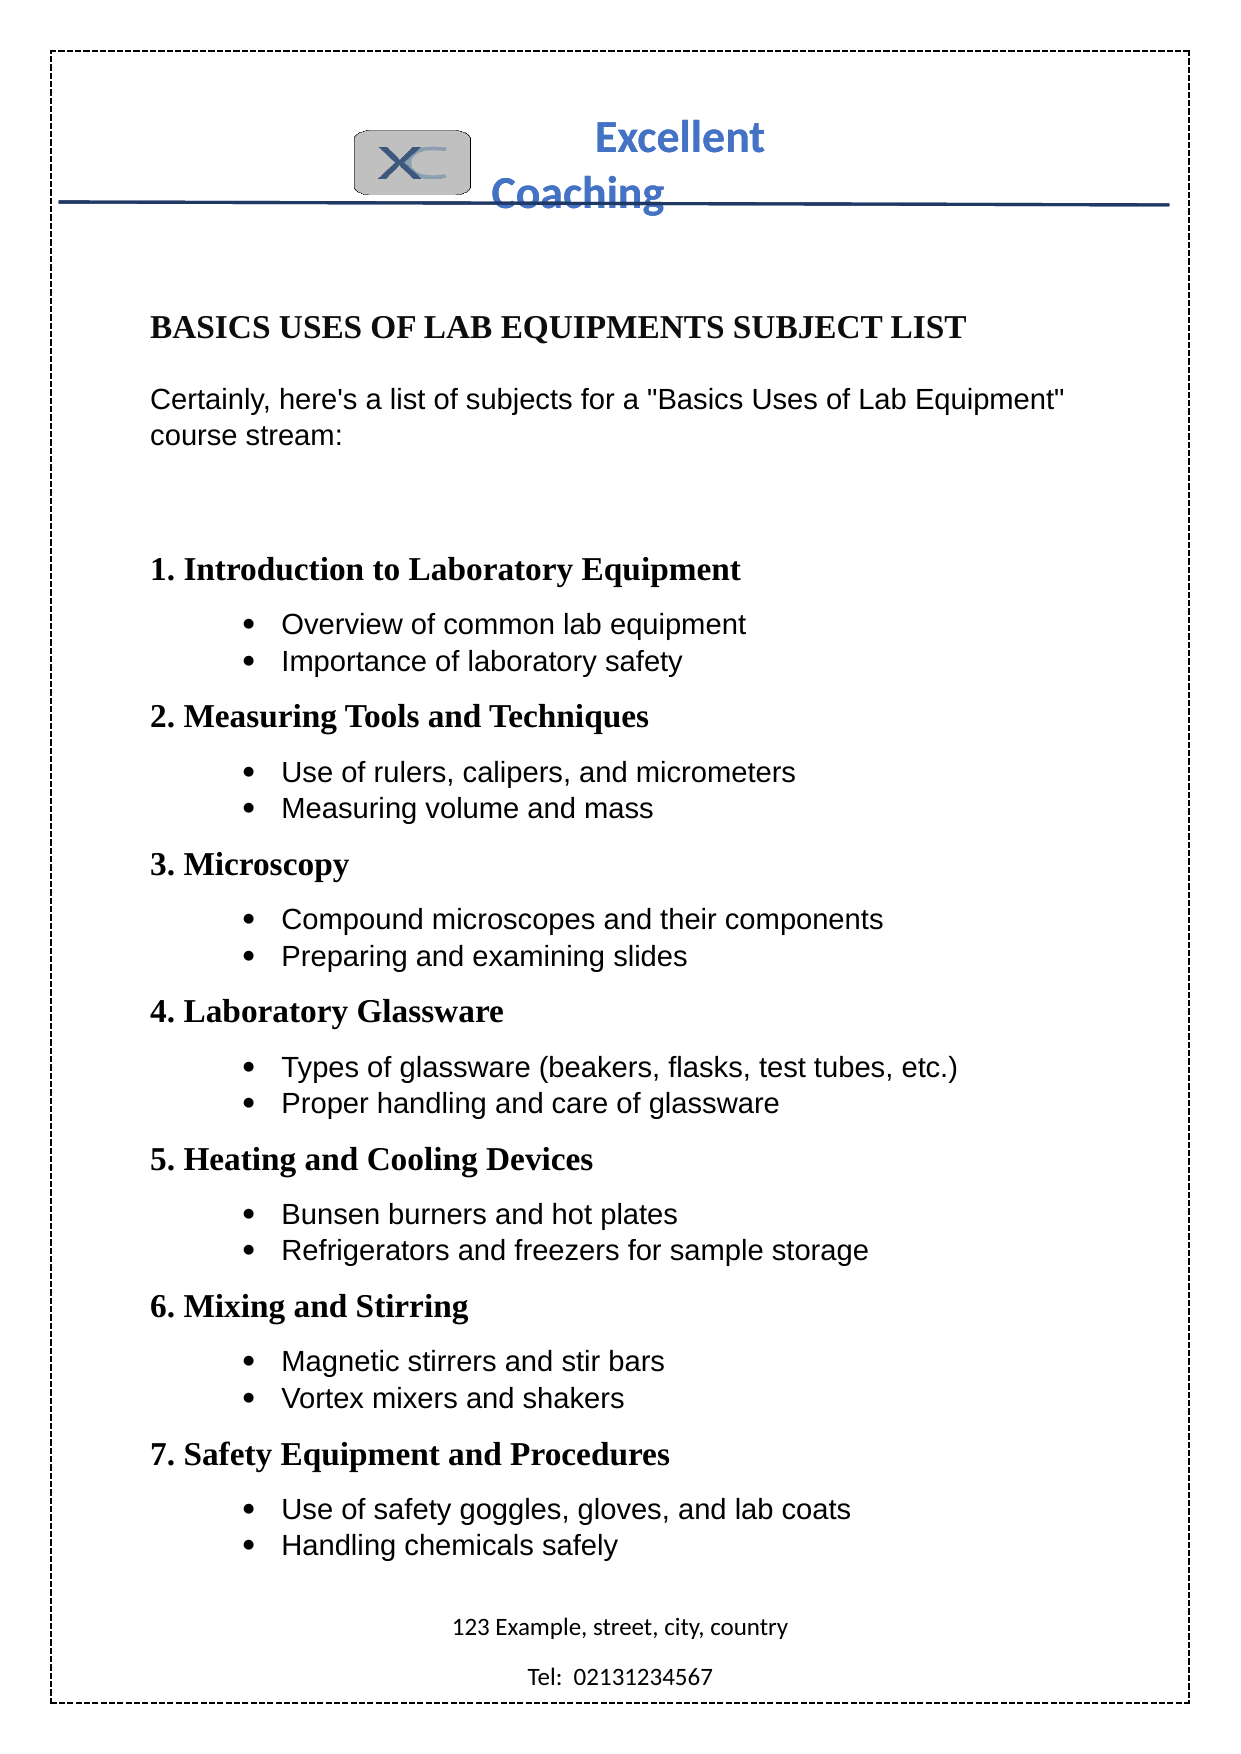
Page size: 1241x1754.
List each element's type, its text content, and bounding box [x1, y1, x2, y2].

list Types of glassware (beakers, flasks, test tubes, etc.) [244, 1049, 1090, 1083]
text BASICS USES OF LAB EQUIPMENTS SUBJECT LIST [150, 307, 1090, 346]
text 4. Laboratory Glassware [150, 992, 1090, 1030]
list Proper handling and care of glassware [244, 1086, 1090, 1120]
list Measuring volume and mass [244, 791, 1090, 825]
picture [346, 123, 472, 198]
text 1. Introduction to Laboratory Equipment [150, 549, 1090, 588]
list Compound microscopes and their components [244, 902, 1090, 936]
list Preparing and examining slides [244, 938, 1090, 972]
list Overview of common lab equipment [244, 607, 1090, 641]
text 2. Measuring Tools and Techniques [150, 697, 1090, 735]
list Use of rulers, calipers, and micrometers [244, 755, 1090, 788]
list Bunsen burners and hot plates [244, 1197, 1090, 1231]
text Certainly, here's a list of subjects for a "Basics Uses of Lab Equipment" course stream: [150, 382, 1090, 451]
text 3. Microscopy [150, 844, 1090, 882]
list Importance of laboratory safety [244, 644, 1090, 677]
list Vortex mixers and shakers [244, 1381, 1090, 1414]
list Use of safety goggles, gloves, and lab coats [244, 1492, 1090, 1526]
list Magnetic stirrers and stir bars [244, 1344, 1090, 1378]
list Handling chemicals safely [244, 1528, 1090, 1562]
text 6. Mixing and Stirring [150, 1286, 1090, 1325]
text 5. Heating and Cooling Devices [150, 1139, 1090, 1177]
list Refrigerators and freezers for sample storage [244, 1233, 1090, 1267]
text 7. Safety Equipment and Procedures [150, 1434, 1090, 1472]
